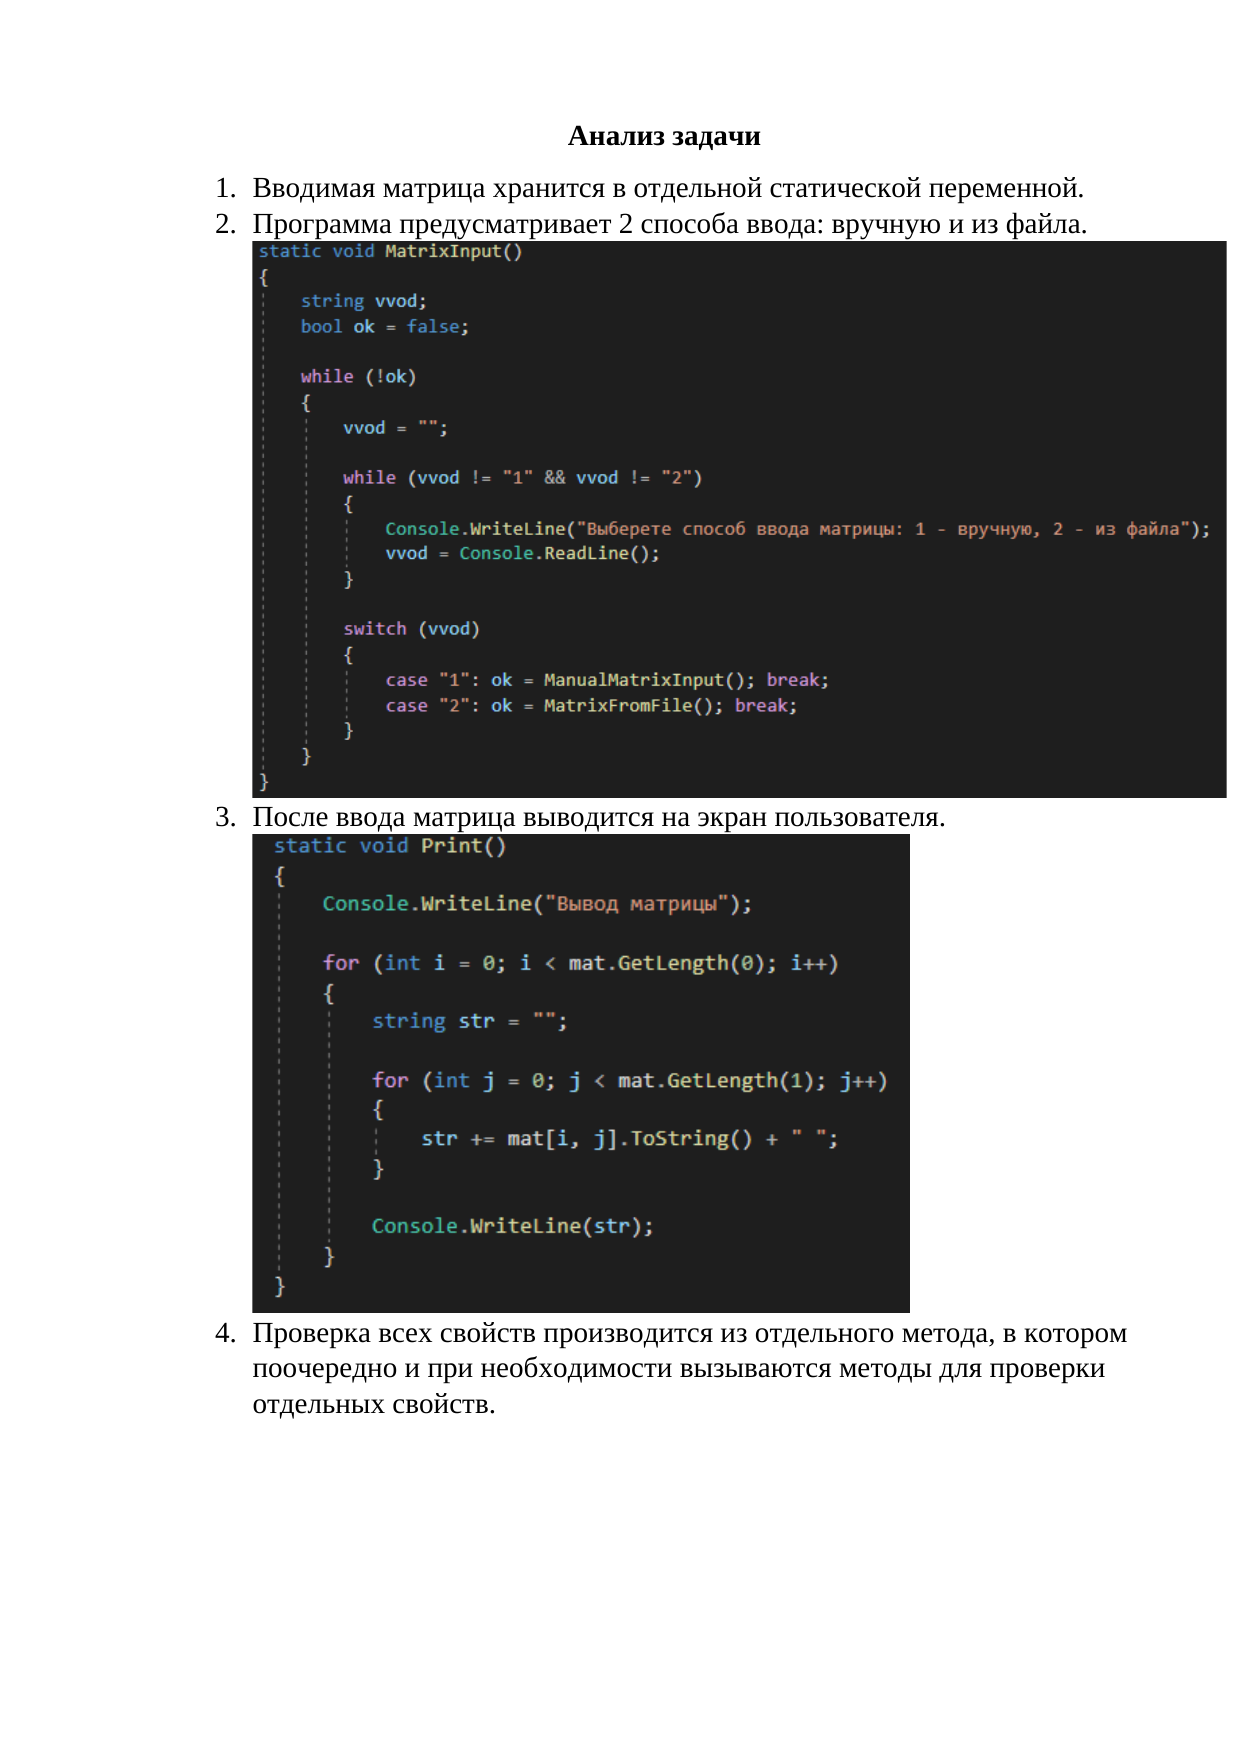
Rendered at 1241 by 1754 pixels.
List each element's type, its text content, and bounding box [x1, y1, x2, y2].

picture [252, 241, 1227, 798]
picture [252, 834, 910, 1313]
list После ввода матрица выводится на экран пользователя. [215, 799, 1152, 833]
list Вводимая матрица хранится в отдельной статической переменной. [215, 170, 1152, 204]
text Анализ задачи [177, 118, 1152, 152]
list Проверка всех свойств производится из отдельного метода, в котором поочередно и при необходимости вызываются методы для проверки отдельных свойств. [215, 1315, 1152, 1419]
list Программа предусматривает 2 способа ввода: вручную и из файла. [215, 206, 1152, 239]
